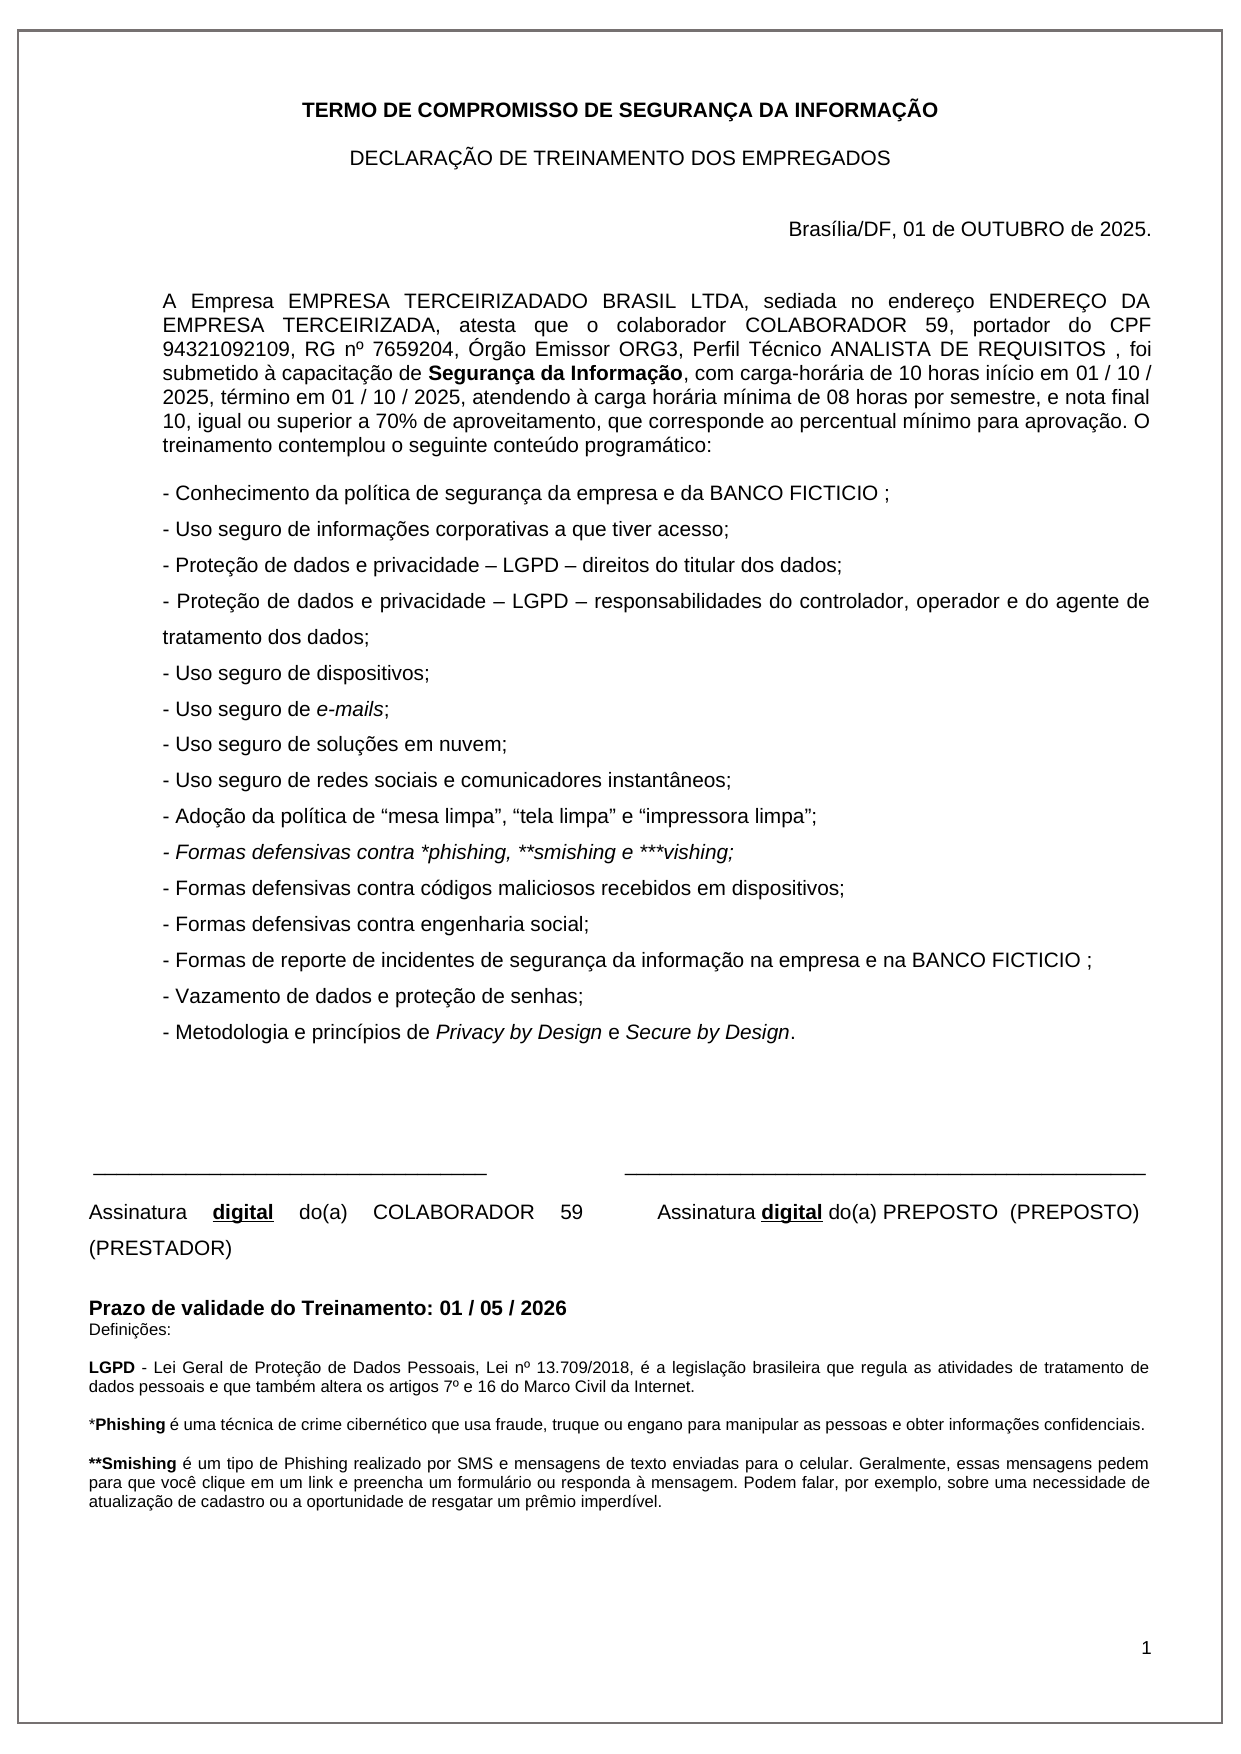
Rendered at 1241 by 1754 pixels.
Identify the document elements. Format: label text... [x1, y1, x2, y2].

text LGPD - Lei Geral de Proteção de Dados Pessoais, Lei nº 13.709/2018, é a legislação brasileira que regula as atividades de tratamento de dados pessoais e que também altera os artigos 7º e 16 do Marco Civil da Internet. [89, 1358, 1152, 1396]
text DECLARAÇÃO DE TREINAMENTO DOS EMPREGADOS [89, 145, 1152, 169]
text - Uso seguro de redes sociais e comunicadores instantâneos; [162, 768, 1152, 792]
text Brasília/DF, 06 de AGOSTO de 2025. [89, 217, 1152, 241]
text __________________________________ _____________________________________________ [89, 1152, 1152, 1176]
text - Uso seguro de e-mails; [162, 696, 1152, 720]
text - Formas defensivas contra engenharia social; [162, 912, 1152, 936]
text - Proteção de dados e privacidade – LGPD – direitos do titular dos dados; [162, 553, 1152, 577]
text - Uso seguro de soluções em nuvem; [162, 732, 1152, 756]
text Assinatura digital do(a) PREPOSTO (PREPOSTO) [657, 1199, 1152, 1223]
text - Vazamento de dados e proteção de senhas; [162, 984, 1152, 1008]
text Definições: [89, 1319, 1152, 1338]
text TERMO DE COMPROMISSO DE SEGURANÇA DA INFORMAÇÃO [89, 97, 1152, 121]
text **Smishing é um tipo de Phishing realizado por SMS e mensagens de texto enviadas para o celular. Geralmente, essas mensagens pedem para que você clique em um link e preencha um formulário ou responda à mensagem. Podem falar, por exemplo, sobre uma necessidade de atualização de cadastro ou a oportunidade de resgatar um prêmio imperdível. [89, 1453, 1152, 1511]
text - Formas defensivas contra *phishing, **smishing e ***vishing; [162, 840, 1152, 864]
text - Metodologia e princípios de Privacy by Design e Secure by Design. [162, 1020, 1152, 1044]
text - Conhecimento da política de segurança da empresa e da BANCO FICTICIO ; [162, 481, 1152, 505]
text *Phishing é uma técnica de crime cibernético que usa fraude, truque ou engano para manipular as pessoas e obter informações confidenciais. [89, 1415, 1152, 1434]
text - Adoção da política de “mesa limpa”, “tela limpa” e “impressora limpa”; [162, 804, 1152, 828]
text A Empresa EMPRESA TERCEIRIZADADO BRASIL LTDA, sediada no endereço ENDEREÇO DA EMPRESA TERCEIRIZADA, atesta que o colaborador COLABORADOR 59, portador do CPF 94321092109, RG nº 155892186, Órgão Emissor ORG3, Perfil Técnico ANALISTA DEV POWER BUILDER , foi submetido à capacitação de Segurança da Informação, com carga-horária de 10 horas início em 06 / 08 / 2025, término em 06 / 08 / 2025, atendendo à carga horária mínima de 08 horas por semestre, e nota final 10, igual ou superior a 70% de aproveitamento, que corresponde ao percentual mínimo para aprovação. O treinamento contemplou o seguinte conteúdo programático: [162, 289, 1152, 457]
text - Formas de reporte de incidentes de segurança da informação na empresa e na BANCO FICTICIO ; [162, 948, 1152, 972]
text - Uso seguro de informações corporativas a que tiver acesso; [162, 517, 1152, 541]
text - Proteção de dados e privacidade – LGPD – responsabilidades do controlador, operador e do agente de tratamento dos dados; [162, 588, 1152, 648]
text Assinatura digital do(a) COLABORADOR 59 (PRESTADOR) [89, 1199, 583, 1259]
text - Formas defensivas contra códigos maliciosos recebidos em dispositivos; [162, 876, 1152, 900]
text Prazo de validade do Treinamento: 06 / 02 / 2026 [89, 1295, 1152, 1319]
text - Uso seguro de dispositivos; [162, 660, 1152, 684]
